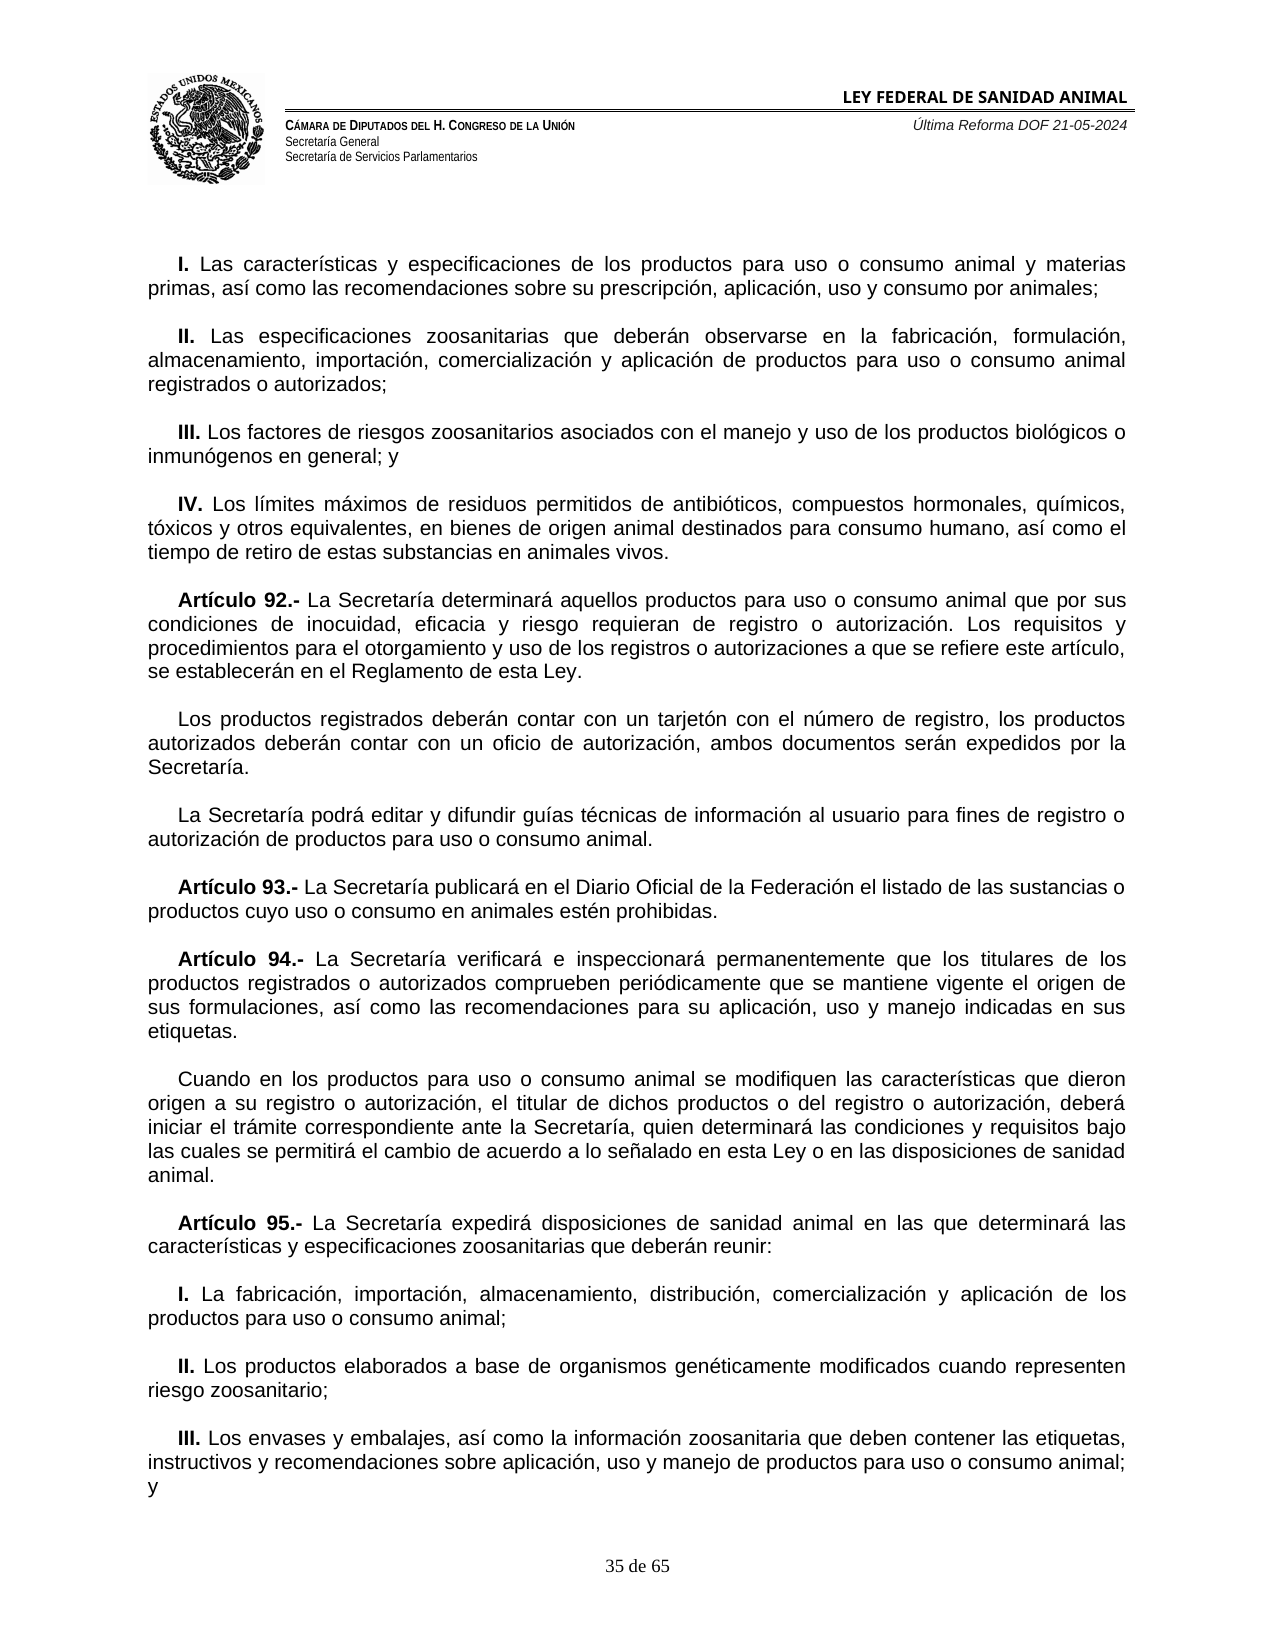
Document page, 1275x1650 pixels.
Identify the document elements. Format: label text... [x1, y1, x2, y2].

text Artículo 93.- La Secretaría publicará en el Diario Oficial de la Federación el listado de las sustancias o productos cuyo uso o consumo en animales estén prohibidas. [148, 875, 1127, 923]
text II. Las especificaciones zoosanitarias que deberán observarse en la fabricación, formulación, almacenamiento, importación, comercialización y aplicación de productos para uso o consumo animal registrados o autorizados; [148, 324, 1127, 396]
text I. Las características y especificaciones de los productos para uso o consumo animal y materias primas, así como las recomendaciones sobre su prescripción, aplicación, uso y consumo por animales; [148, 252, 1127, 300]
text Cuando en los productos para uso o consumo animal se modifiquen las características que dieron origen a su registro o autorización, el titular de dichos productos o del registro o autorización, deberá iniciar el trámite correspondiente ante la Secretaría, quien determinará las condiciones y requisitos bajo las cuales se permitirá el cambio de acuerdo a lo señalado en esta Ley o en las disposiciones de sanidad animal. [148, 1067, 1127, 1186]
text Artículo 95.- La Secretaría expedirá disposiciones de sanidad animal en las que determinará las características y especificaciones zoosanitarias que deberán reunir: [148, 1210, 1127, 1258]
text Artículo 94.- La Secretaría verificará e inspeccionará permanentemente que los titulares de los productos registrados o autorizados comprueben periódicamente que se mantiene vigente el origen de sus formulaciones, así como las recomendaciones para su aplicación, uso y manejo indicadas en sus etiquetas. [148, 947, 1127, 1043]
text Artículo 92.- La Secretaría determinará aquellos productos para uso o consumo animal que por sus condiciones de inocuidad, eficacia y riesgo requieran de registro o autorización. Los requisitos y procedimientos para el otorgamiento y uso de los registros o autorizaciones a que se refiere este artículo, se establecerán en el Reglamento de esta Ley. [148, 587, 1127, 683]
text La Secretaría podrá editar y difundir guías técnicas de información al usuario para fines de registro o autorización de productos para uso o consumo animal. [148, 803, 1127, 851]
text III. Los envases y embalajes, así como la información zoosanitaria que deben contener las etiquetas, instructivos y recomendaciones sobre aplicación, uso y manejo de productos para uso o consumo animal; y [148, 1426, 1127, 1498]
text III. Los factores de riesgos zoosanitarios asociados con el manejo y uso de los productos biológicos o inmunógenos en general; y [148, 420, 1127, 468]
text II. Los productos elaborados a base de organismos genéticamente modificados cuando representen riesgo zoosanitario; [148, 1354, 1127, 1402]
text IV. Los límites máximos de residuos permitidos de antibióticos, compuestos hormonales, químicos, tóxicos y otros equivalentes, en bienes de origen animal destinados para consumo humano, así como el tiempo de retiro de estas substancias en animales vivos. [148, 492, 1127, 563]
text Los productos registrados deberán contar con un tarjetón con el número de registro, los productos autorizados deberán contar con un oficio de autorización, ambos documentos serán expedidos por la Secretaría. [148, 707, 1127, 779]
text I. La fabricación, importación, almacenamiento, distribución, comercialización y aplicación de los productos para uso o consumo animal; [148, 1282, 1127, 1330]
